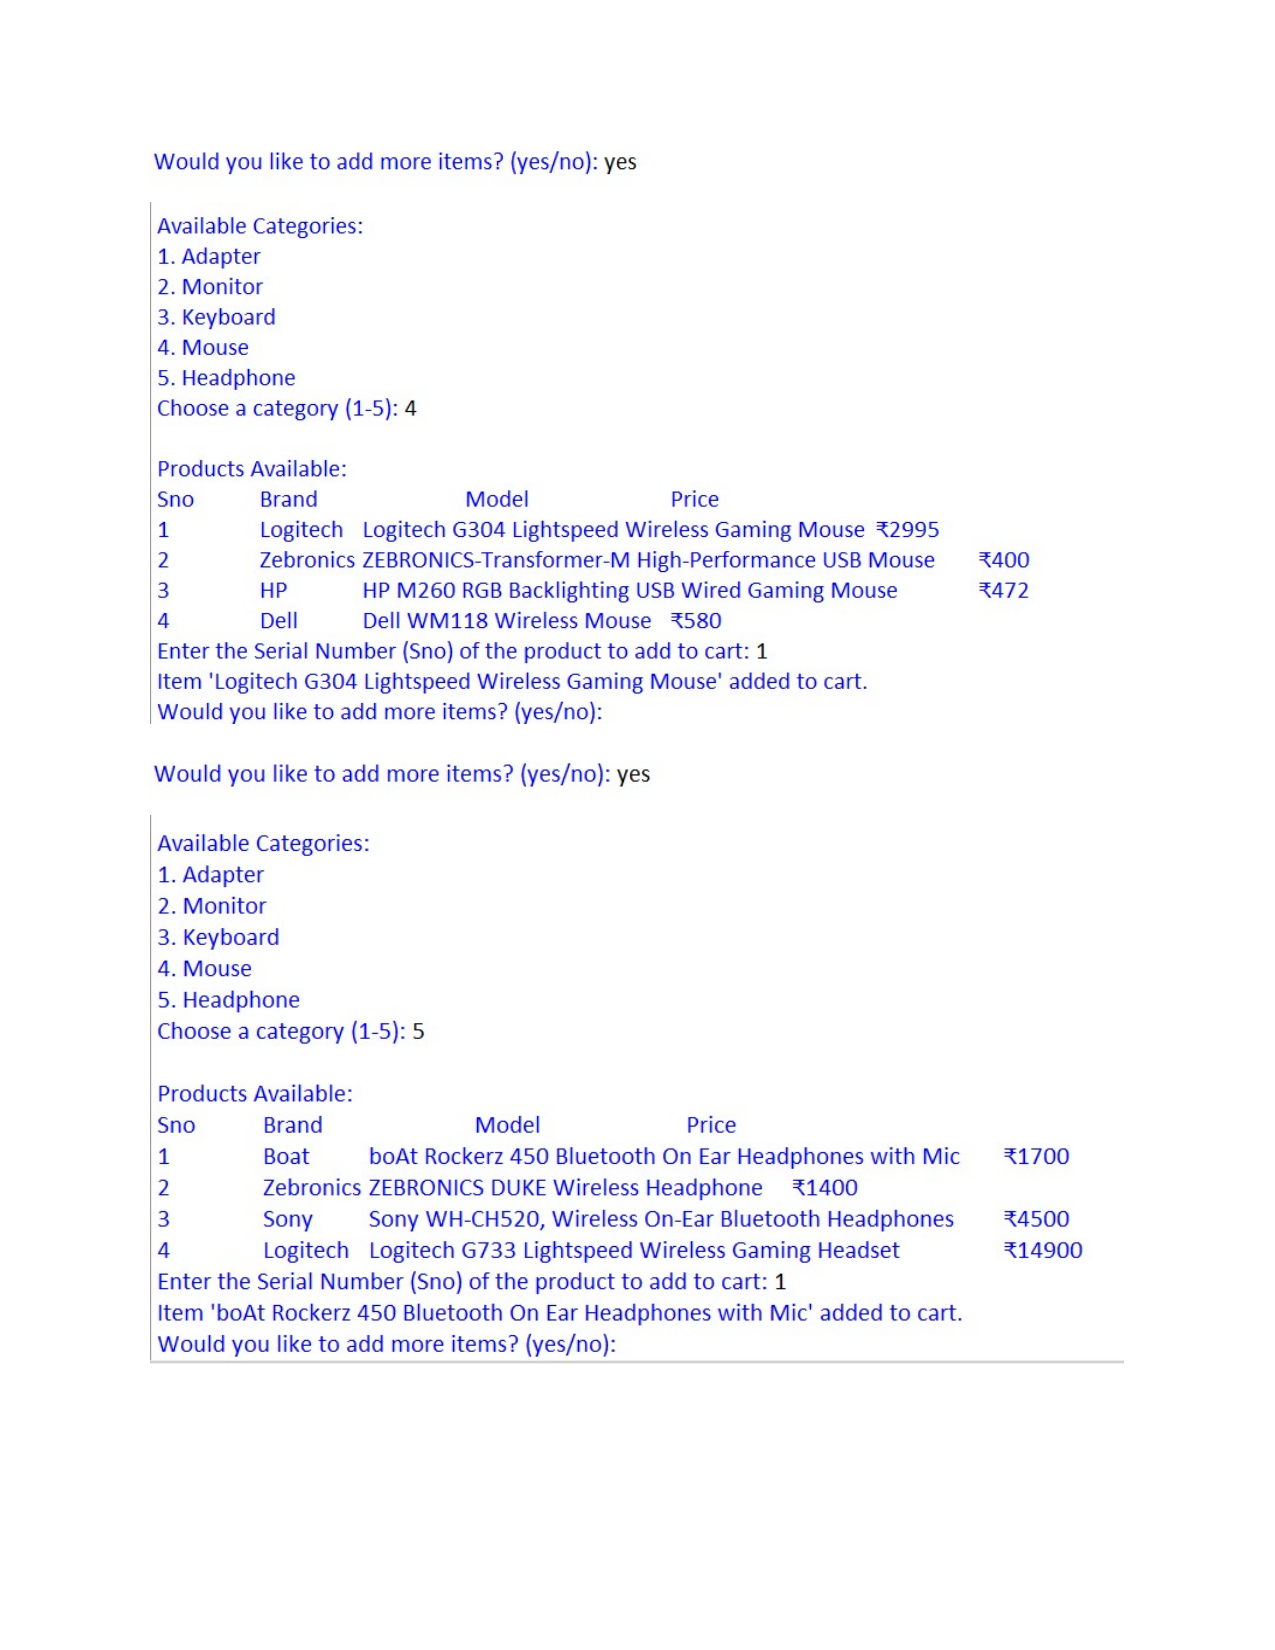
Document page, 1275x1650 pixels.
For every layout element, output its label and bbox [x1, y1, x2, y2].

picture [150, 761, 1124, 1364]
picture [150, 150, 1080, 724]
